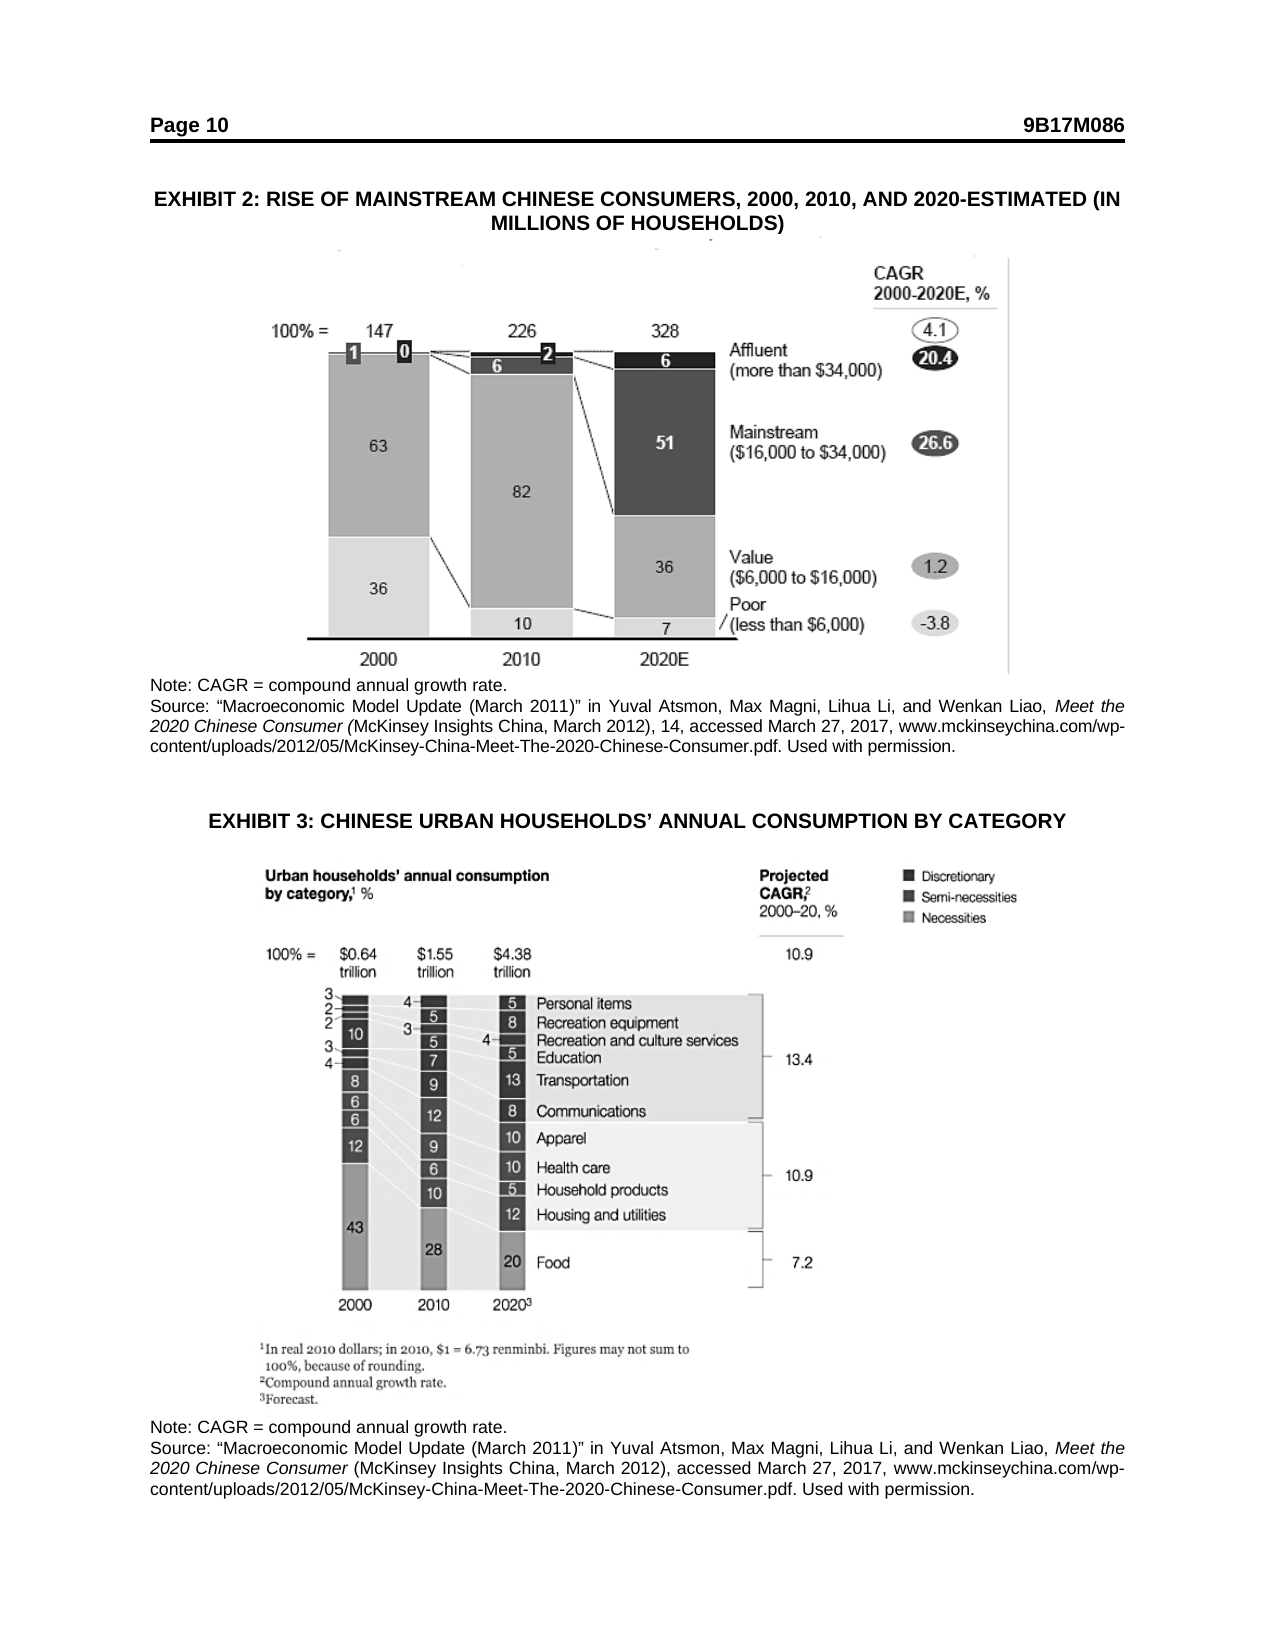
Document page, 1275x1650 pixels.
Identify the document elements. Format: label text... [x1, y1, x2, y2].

text Exhibit 3: chinese URBAN HOUSEHOLDS’ ANNUAL CONSUMPTION BY CATEGORY [150, 809, 1125, 833]
text Source: “Macroeconomic Model Update (March 2011)” in Yuval Atsmon, Max Magni, Lihua Li, and Wenkan Liao, Meet the 2020 Chinese Consumer (McKinsey Insights China, March 2012), accessed March 27, 2017, www.mckinseychina.com/wp-content/uploads/2012/05/McKinsey-China-Meet-The-2020-Chinese-Consumer.pdf. Used with permission. [150, 1438, 1125, 1499]
text Exhibit 2: RISE OF MAINSTREAM CHINESE CONSUMERs, 2000, 2010, and 2020-estimated (in millions of households) [150, 186, 1125, 234]
picture [247, 859, 1028, 1418]
text Source: “Macroeconomic Model Update (March 2011)” in Yuval Atsmon, Max Magni, Lihua Li, and Wenkan Liao, Meet the 2020 Chinese Consumer (McKinsey Insights China, March 2012), 14, accessed March 27, 2017, www.mckinseychina.com/wp-content/uploads/2012/05/McKinsey-China-Meet-The-2020-Chinese-Consumer.pdf. Used with permission. [150, 695, 1125, 757]
text Note: CAGR = compound annual growth rate. [150, 675, 1125, 695]
text Note: CAGR = compound annual growth rate. [150, 1417, 1125, 1438]
